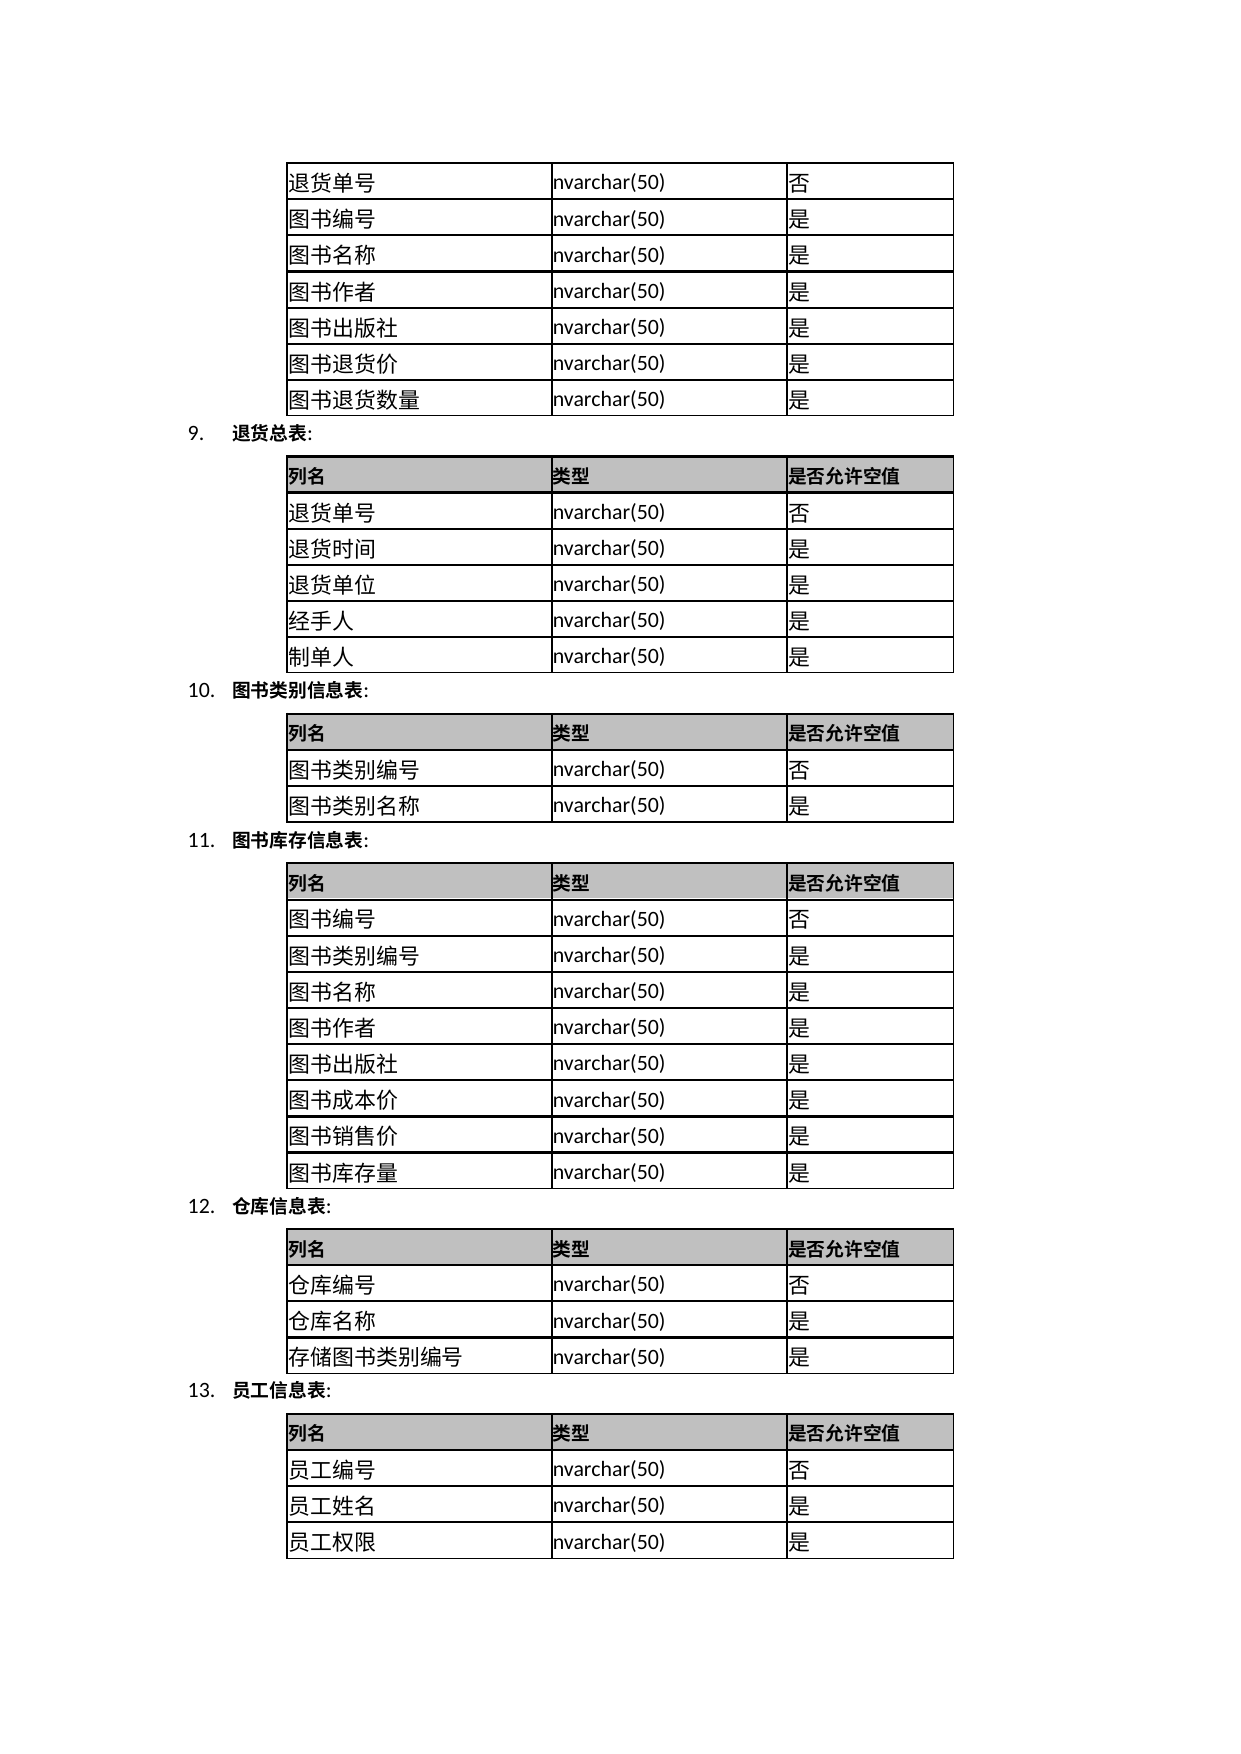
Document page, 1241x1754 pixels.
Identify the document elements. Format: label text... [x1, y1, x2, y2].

table_cell 退货单号 [288, 494, 551, 528]
list 员工信息表: [187, 1373, 1053, 1406]
table_cell nvarchar(50) [553, 273, 786, 307]
table_cell nvarchar(50) [553, 566, 786, 600]
table_cell 图书作者 [288, 1009, 551, 1043]
table_cell 经手人 [288, 602, 551, 636]
table_cell 图书销售价 [288, 1118, 551, 1151]
table_cell 仓库编号 [288, 1266, 551, 1300]
table_cell 是 [788, 1339, 953, 1372]
list 仓库信息表: [187, 1189, 1053, 1221]
table_header 类型 [553, 864, 786, 898]
table_header 列名 [288, 715, 551, 749]
table_cell 图书出版社 [288, 309, 551, 343]
table_cell 图书退货数量 [288, 381, 551, 415]
table_cell nvarchar(50) [553, 751, 786, 785]
table_cell nvarchar(50) [553, 1009, 786, 1043]
table_cell nvarchar(50) [553, 937, 786, 971]
table_cell nvarchar(50) [553, 530, 786, 564]
table_cell 图书类别名称 [288, 787, 551, 821]
table_cell 员工权限 [288, 1523, 551, 1557]
table_cell 是 [788, 1009, 953, 1043]
table_cell 是 [788, 937, 953, 971]
table_cell nvarchar(50) [553, 1302, 786, 1336]
table_cell nvarchar(50) [553, 1154, 786, 1188]
table_cell 退货单位 [288, 566, 551, 600]
table_cell 否 [788, 751, 953, 785]
table_cell nvarchar(50) [553, 787, 786, 821]
table_cell 退货时间 [288, 530, 551, 564]
list 退货总表: [187, 416, 1053, 448]
table_cell 是 [788, 638, 953, 672]
table_cell 是 [788, 566, 953, 600]
table_cell 图书出版社 [288, 1045, 551, 1079]
table_cell 是 [788, 602, 953, 636]
table_header 是否允许空值 [788, 1415, 953, 1449]
table_header 是否允许空值 [788, 1230, 953, 1264]
table_cell 制单人 [288, 638, 551, 672]
table_cell nvarchar(50) [553, 973, 786, 1007]
table_cell nvarchar(50) [553, 602, 786, 636]
table_cell 仓库名称 [288, 1302, 551, 1336]
table_cell 是 [788, 236, 953, 270]
table_cell 是 [788, 973, 953, 1007]
table_header 类型 [553, 715, 786, 749]
table_cell 图书类别编号 [288, 937, 551, 971]
table_cell 图书退货价 [288, 345, 551, 379]
table_cell 是 [788, 1045, 953, 1079]
table_cell 图书名称 [288, 236, 551, 270]
table_cell nvarchar(50) [553, 236, 786, 270]
table_cell 是 [788, 345, 953, 379]
table_cell 是 [788, 200, 953, 234]
table_cell nvarchar(50) [553, 345, 786, 379]
table_cell nvarchar(50) [553, 1487, 786, 1521]
table_cell 是 [788, 1154, 953, 1188]
table_header 是否允许空值 [788, 864, 953, 898]
table_cell 否 [788, 164, 953, 198]
table_cell 是 [788, 1487, 953, 1521]
table_header 类型 [553, 458, 786, 491]
table_cell 是 [788, 1523, 953, 1557]
table_cell 图书类别编号 [288, 751, 551, 785]
table_cell 图书名称 [288, 973, 551, 1007]
table_header 列名 [288, 1415, 551, 1449]
table_cell 是 [788, 1081, 953, 1115]
table_cell 是 [788, 309, 953, 343]
table_cell nvarchar(50) [553, 1266, 786, 1300]
table_cell nvarchar(50) [553, 309, 786, 343]
table_cell nvarchar(50) [553, 638, 786, 672]
table_header 是否允许空值 [788, 715, 953, 749]
table_header 是否允许空值 [788, 458, 953, 491]
table_header 类型 [553, 1230, 786, 1264]
table_cell nvarchar(50) [553, 901, 786, 934]
table_cell nvarchar(50) [553, 200, 786, 234]
table_cell nvarchar(50) [553, 1339, 786, 1372]
table_cell 员工编号 [288, 1451, 551, 1485]
table_cell nvarchar(50) [553, 164, 786, 198]
table_cell nvarchar(50) [553, 381, 786, 415]
table_cell nvarchar(50) [553, 1523, 786, 1557]
table_cell 图书编号 [288, 901, 551, 934]
list 图书类别信息表: [187, 673, 1053, 706]
table_cell nvarchar(50) [553, 1451, 786, 1485]
table_cell nvarchar(50) [553, 1081, 786, 1115]
table_cell 否 [788, 901, 953, 934]
table_cell nvarchar(50) [553, 1045, 786, 1079]
table_cell nvarchar(50) [553, 494, 786, 528]
table_cell 是 [788, 787, 953, 821]
table_cell 是 [788, 530, 953, 564]
table_cell 图书库存量 [288, 1154, 551, 1188]
table_cell 图书作者 [288, 273, 551, 307]
table_header 类型 [553, 1415, 786, 1449]
table_header 列名 [288, 864, 551, 898]
table_cell 是 [788, 1302, 953, 1336]
table_cell 是 [788, 273, 953, 307]
table_cell nvarchar(50) [553, 1118, 786, 1151]
table_cell 否 [788, 494, 953, 528]
table_cell 是 [788, 381, 953, 415]
table_cell 存储图书类别编号 [288, 1339, 551, 1372]
table_cell 图书编号 [288, 200, 551, 234]
table_cell 图书成本价 [288, 1081, 551, 1115]
table_cell 否 [788, 1266, 953, 1300]
table_cell 否 [788, 1451, 953, 1485]
list 图书库存信息表: [187, 823, 1053, 856]
table_cell 退货单号 [288, 164, 551, 198]
table_cell 员工姓名 [288, 1487, 551, 1521]
table_header 列名 [288, 1230, 551, 1264]
table_header 列名 [288, 458, 551, 491]
table_cell 是 [788, 1118, 953, 1151]
